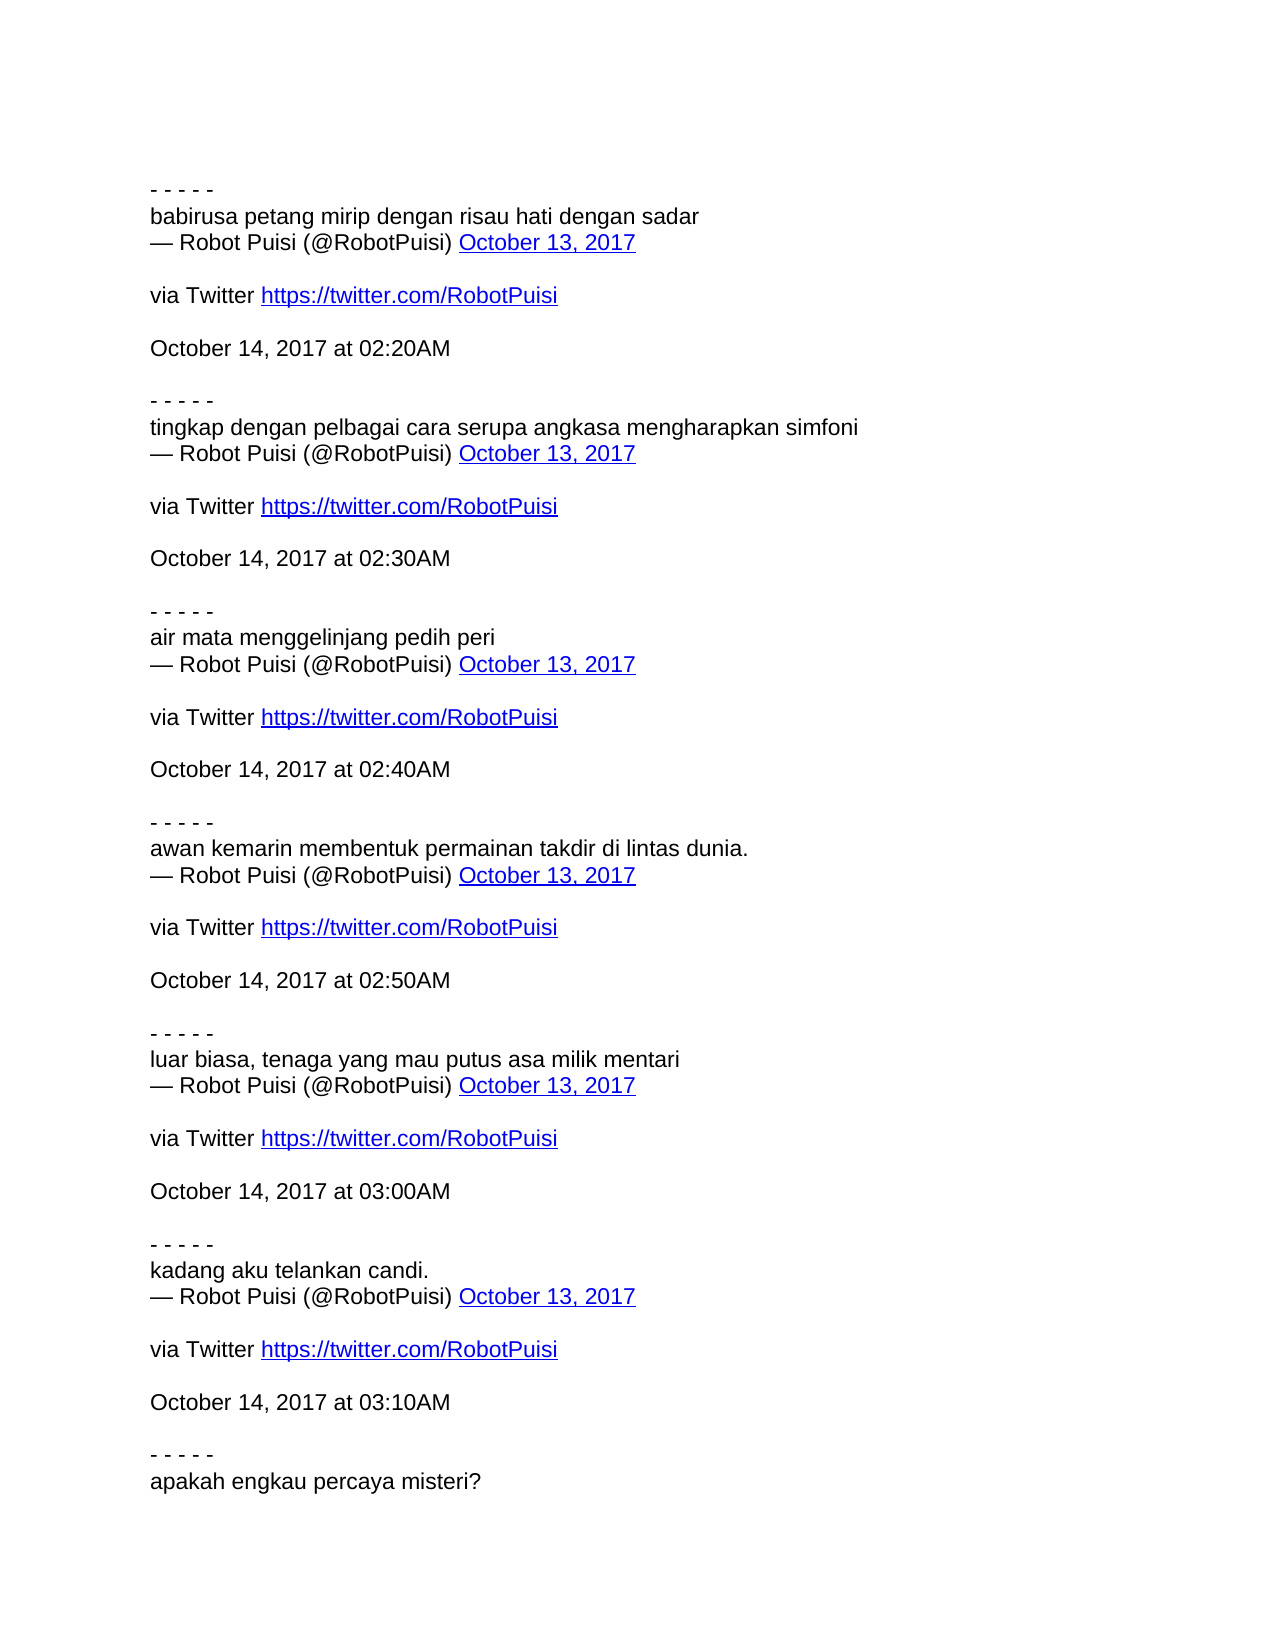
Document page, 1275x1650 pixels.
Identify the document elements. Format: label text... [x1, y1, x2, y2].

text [150, 282, 1125, 308]
text October 14, 2017 at 02:30AM [150, 545, 1125, 572]
text via Twitter https://twitter.com/RobotPuisi [150, 914, 1125, 941]
text air mata menggelinjang pedih peri [150, 624, 1125, 651]
text — Robot Puisi (@RobotPuisi) October 13, 2017 [150, 440, 1125, 466]
text tingkap dengan pelbagai cara serupa angkasa mengharapkan simfoni [150, 413, 1125, 440]
text — Robot Puisi (@RobotPuisi) October 13, 2017 [150, 862, 1125, 888]
text — Robot Puisi (@RobotPuisi) October 13, 2017 [150, 651, 1125, 677]
text via Twitter https://twitter.com/RobotPuisi [150, 703, 1125, 730]
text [150, 1336, 1125, 1362]
text October 14, 2017 at 02:20AM [150, 334, 1125, 361]
text luar biasa, tenaga yang mau putus asa milik mentari [150, 1046, 1125, 1072]
text October 14, 2017 at 03:10AM [150, 1389, 1125, 1415]
text - - - - - [150, 1441, 1125, 1468]
text - - - - - [150, 809, 1125, 835]
text babirusa petang mirip dengan risau hati dengan sadar [150, 203, 1125, 229]
text - - - - - [150, 598, 1125, 624]
text October 14, 2017 at 02:40AM [150, 756, 1125, 782]
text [150, 229, 1125, 255]
text - - - - - [150, 387, 1125, 413]
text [150, 1283, 1125, 1309]
text - - - - - [150, 1020, 1125, 1046]
text kadang aku telankan candi. [150, 1257, 1125, 1283]
text — Robot Puisi (@RobotPuisi) October 13, 2017 [150, 1072, 1125, 1099]
text via Twitter https://twitter.com/RobotPuisi [150, 493, 1125, 519]
text apakah engkau percaya misteri? [150, 1468, 1125, 1494]
text October 14, 2017 at 02:50AM [150, 967, 1125, 993]
text - - - - - [150, 1231, 1125, 1257]
text October 14, 2017 at 03:00AM [150, 1178, 1125, 1204]
text - - - - - [150, 176, 1125, 203]
text via Twitter https://twitter.com/RobotPuisi [150, 1125, 1125, 1151]
text awan kemarin membentuk permainan takdir di lintas dunia. [150, 835, 1125, 862]
